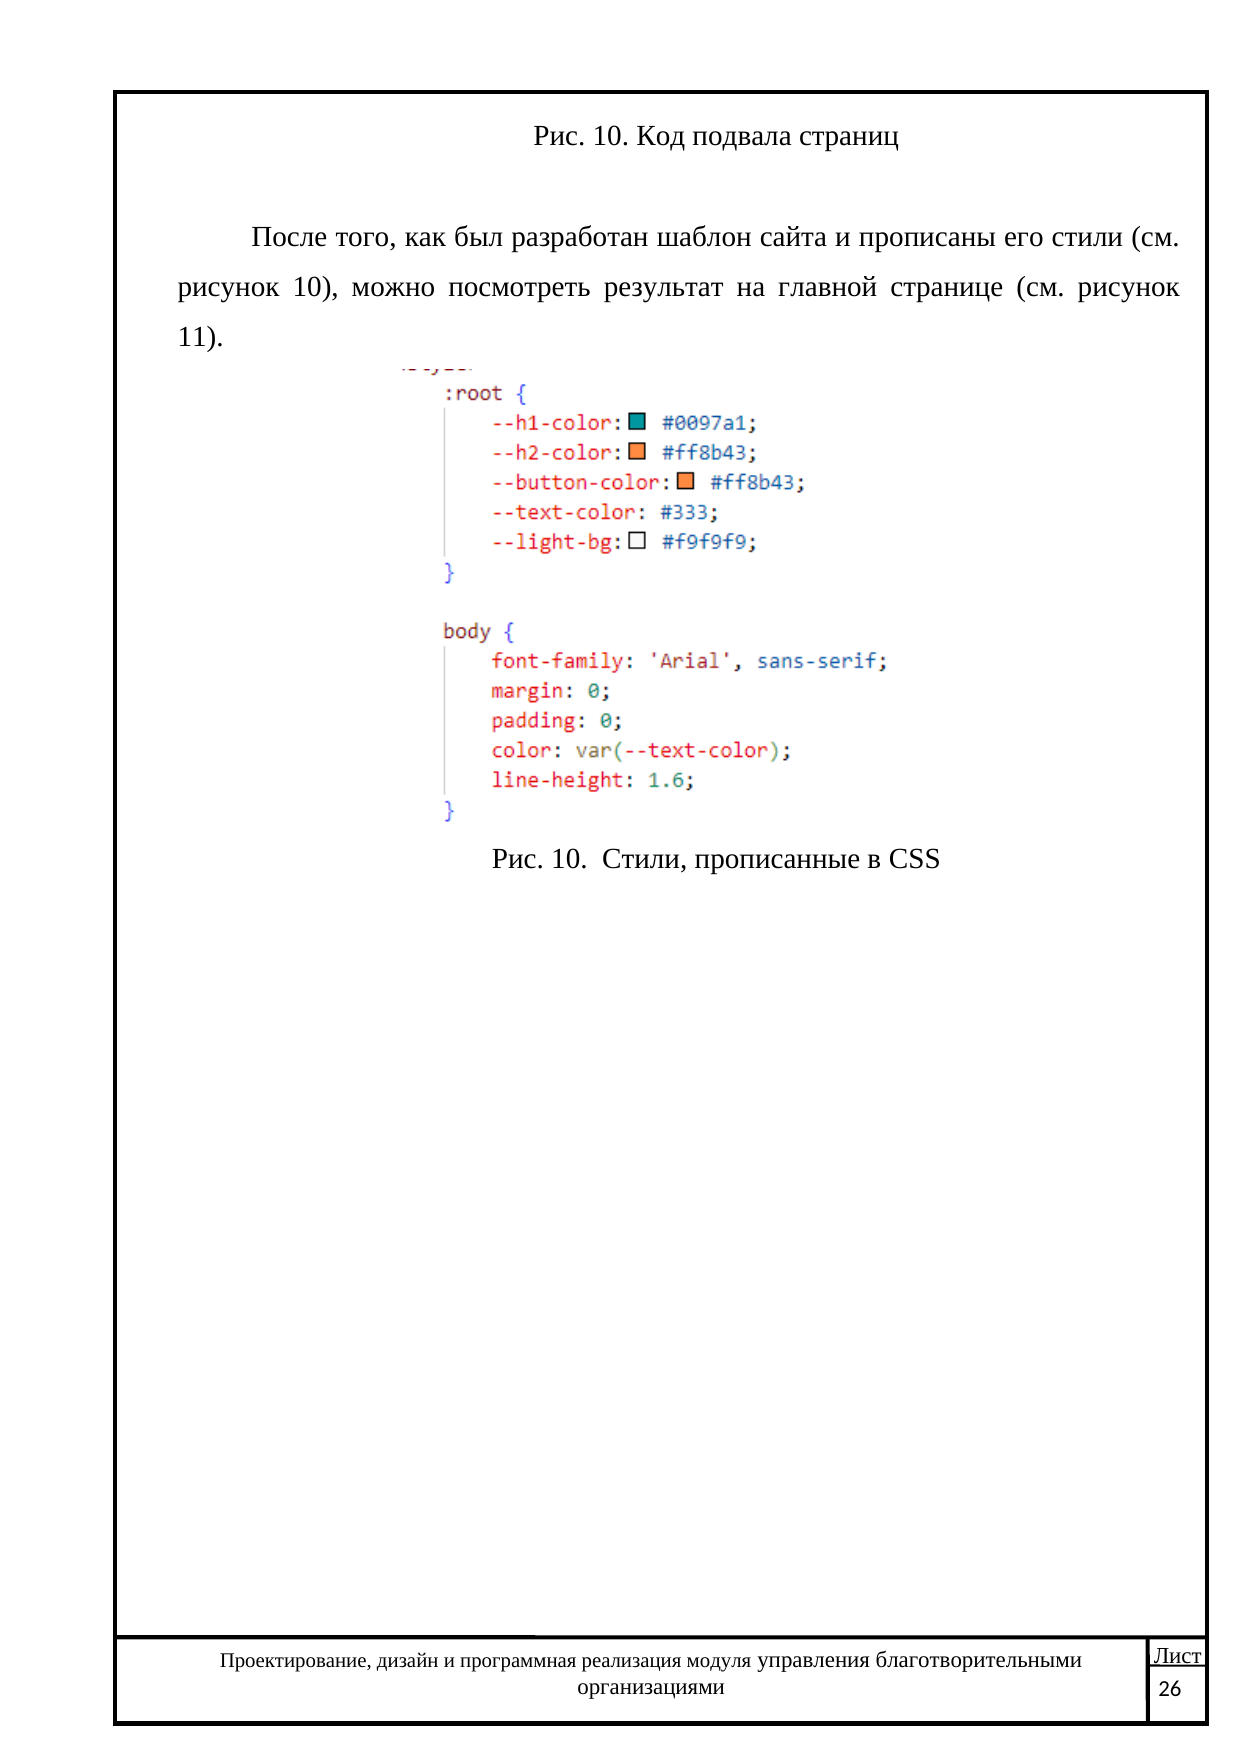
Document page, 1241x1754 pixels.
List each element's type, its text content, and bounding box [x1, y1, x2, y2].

text Рис. 10. Стили, прописанные в CSS [177, 841, 1181, 875]
text После того, как был разработан шаблон сайта и прописаны его стили (см. рисунок 10), можно посмотреть результат на главной странице (см. рисунок 11). [177, 219, 1181, 353]
text Рис. 10. Код подвала страниц [251, 118, 1181, 152]
picture [397, 369, 962, 828]
